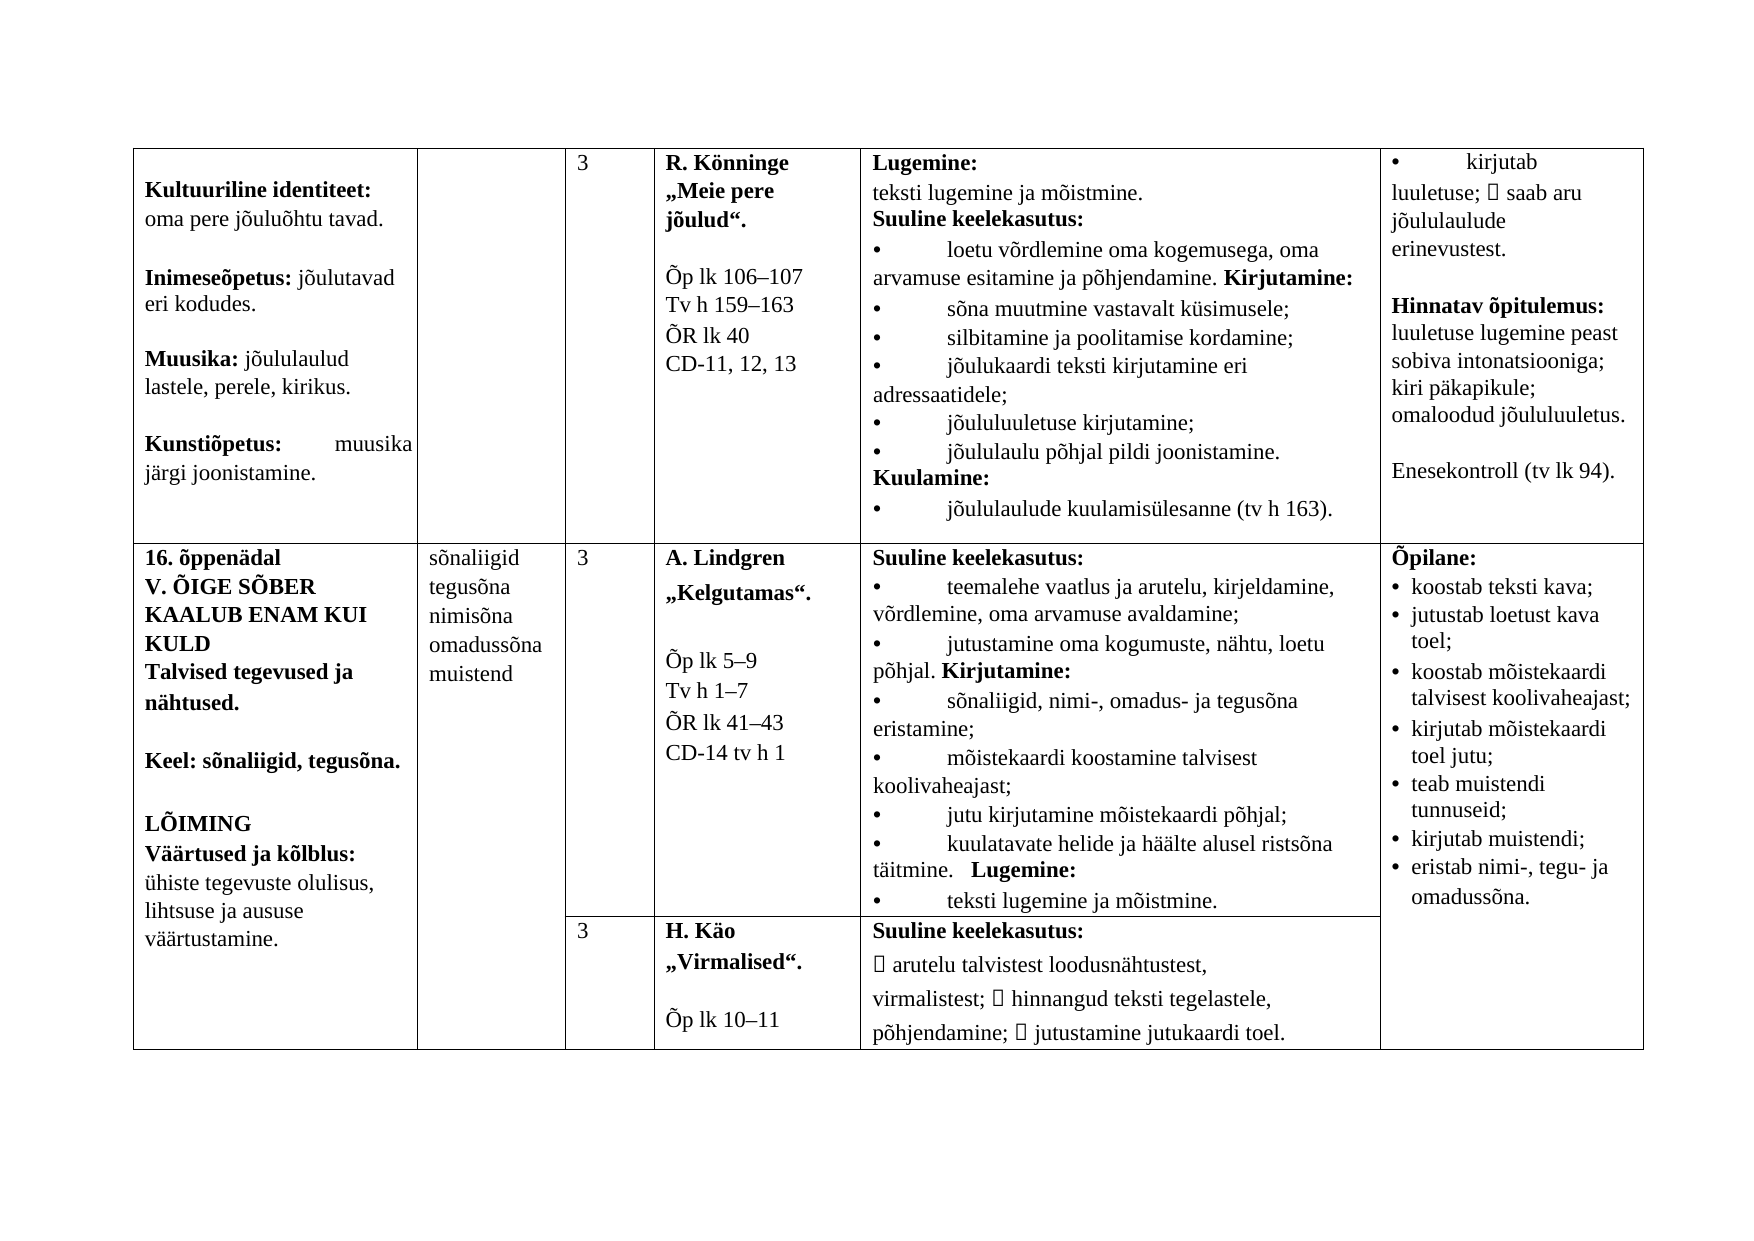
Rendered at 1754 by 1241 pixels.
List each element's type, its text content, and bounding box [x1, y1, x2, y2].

table_cell Lugemine: teksti lugemine ja mõistmine. Suuline keelekasutus: loetu võrdlemine oma kogemusega, oma arvamuse esitamine ja põhjendamine. Kirjutamine: sõna muutmine vastavalt küsimusele; silbitamine ja poolitamise kordamine; jõulukaardi teksti kirjutamine eri adressaatidele; jõululuuletuse kirjutamine; jõululaulu põhjal pildi joonistamine. Kuulamine: jõululaulude kuulamisülesanne (tv h 163). [861, 149, 1380, 543]
table_cell [418, 149, 565, 543]
table_cell H. Käo „Virmalised“. Õp lk 10–11 [655, 917, 860, 1049]
table_cell 3 [566, 544, 654, 916]
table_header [134, 149, 417, 543]
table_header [1381, 149, 1643, 543]
table_cell sõnaliigid tegusõna nimisõna omadussõna muistend [418, 544, 565, 1049]
table_cell Suuline keelekasutus: teemalehe vaatlus ja arutelu, kirjeldamine, võrdlemine, oma arvamuse avaldamine; jutustamine oma kogumuste, nähtu, loetu põhjal. Kirjutamine: sõnaliigid, nimi-, omadus- ja tegusõna eristamine; mõistekaardi koostamine talvisest koolivaheajast; jutu kirjutamine mõistekaardi põhjal; kuulatavate helide ja häälte alusel ristsõna täitmine. Lugemine: teksti lugemine ja mõistmine. [861, 544, 1380, 916]
table_cell 3 [566, 917, 654, 1049]
table_cell 16. õppenädal V. ÕIGE SÕBER KAALUB ENAM KUI KULD Talvised tegevused ja nähtused. Keel: sõnaliigid, tegusõna. LÕIMING Väärtused ja kõlblus: ühiste tegevuste olulisus, lihtsuse ja aususe väärtustamine. [134, 544, 417, 1049]
table_cell R. Könninge „Meie pere jõulud“. Õp lk 106–107 Tv h 159–163 ÕR lk 40 CD-11, 12, 13 [655, 149, 860, 543]
table_cell Õpilane: koostab teksti kava; jutustab loetust kava toel; koostab mõistekaardi talvisest koolivaheajast; kirjutab mõistekaardi toel jutu; teab muistendi tunnuseid; kirjutab muistendi; eristab nimi-, tegu- ja omadussõna. [1381, 544, 1643, 1049]
table_cell A. Lindgren „Kelgutamas“. Õp lk 5–9 Tv h 1–7 ÕR lk 41–43 CD-14 tv h 1 [655, 544, 860, 916]
table_cell 3 [566, 149, 654, 543]
table_cell Suuline keelekasutus:  arutelu talvistest loodusnähtustest, virmalistest;  hinnangud teksti tegelastele, põhjendamine;  jutustamine jutukaardi toel. [861, 917, 1380, 1049]
